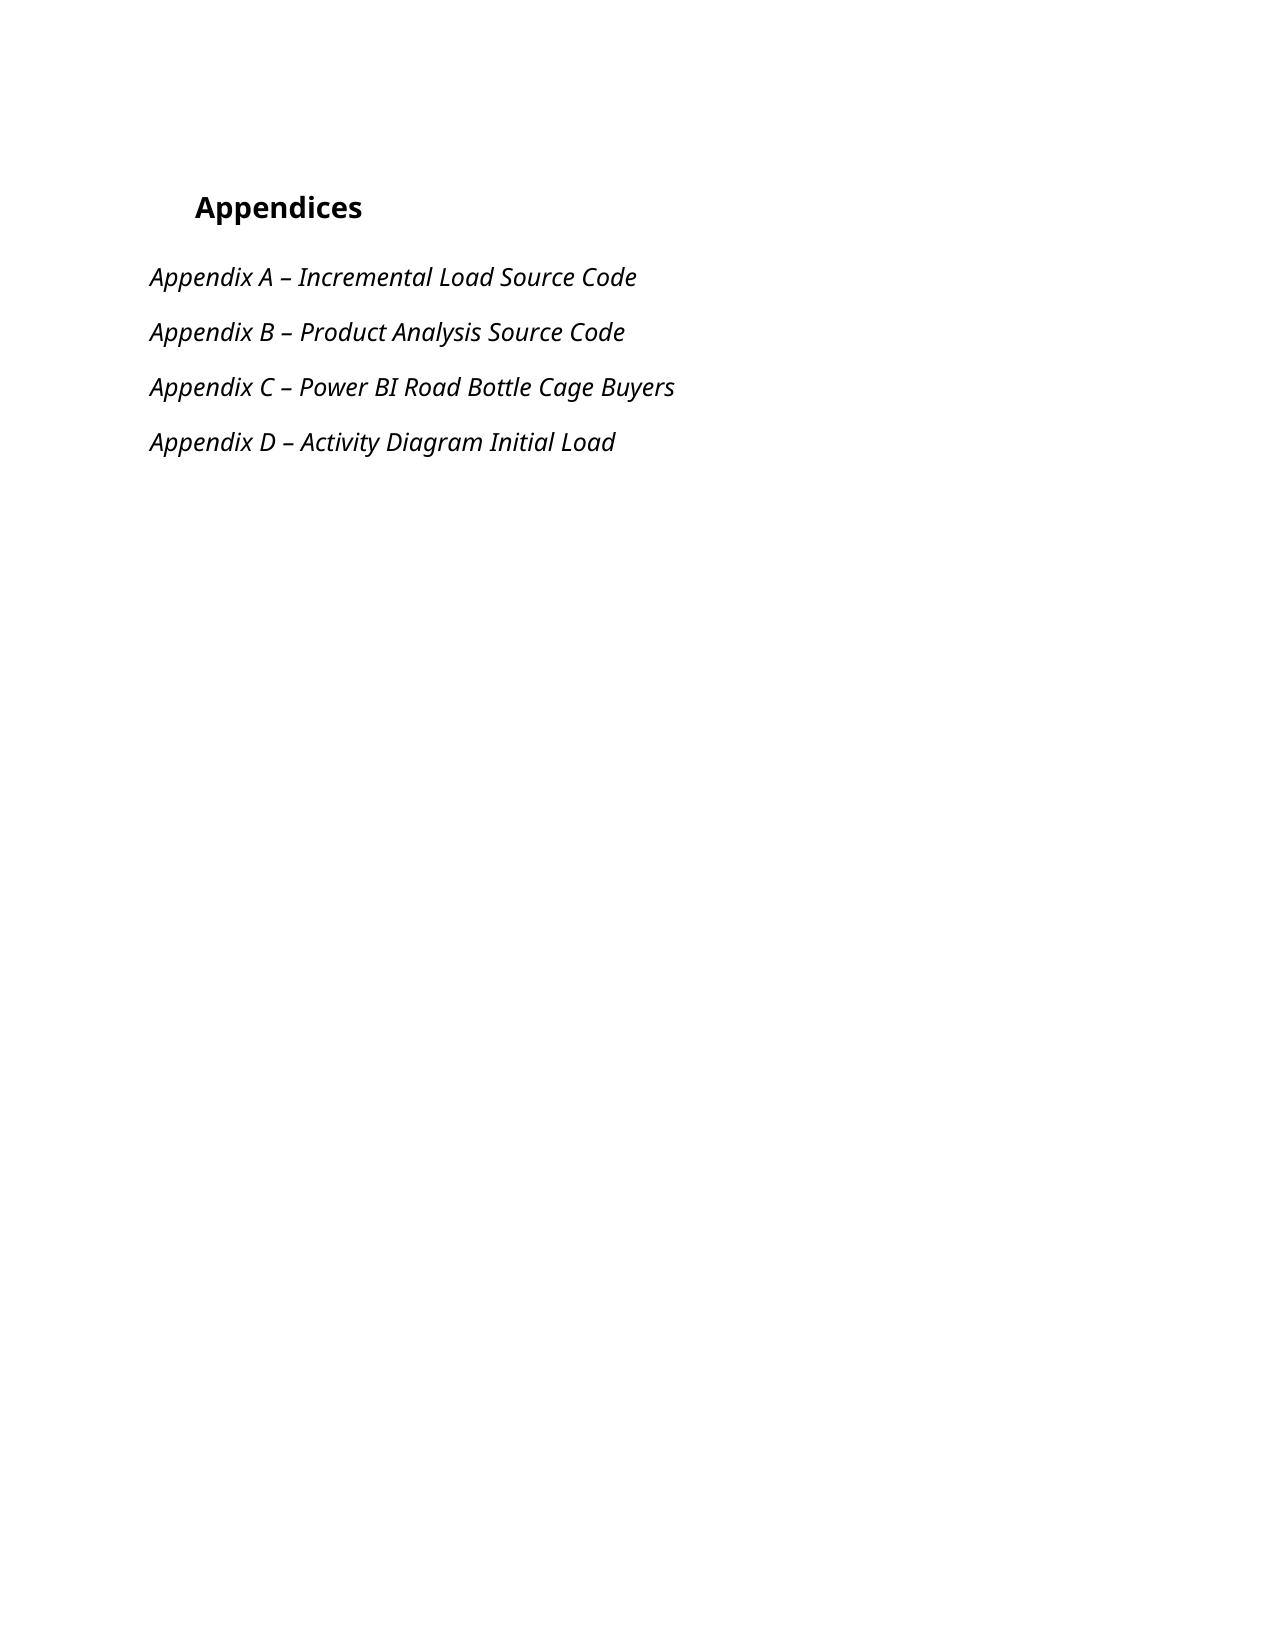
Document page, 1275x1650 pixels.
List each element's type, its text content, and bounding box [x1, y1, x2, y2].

subtitle Appendices [195, 187, 1125, 227]
subtitle Appendix C – Power BI Road Bottle Cage Buyers [150, 370, 1125, 404]
subtitle Appendix D – Activity Diagram Initial Load [150, 425, 1125, 459]
subtitle Appendix A – Incremental Load Source Code [150, 259, 1125, 293]
subtitle Appendix B – Product Analysis Source Code [150, 315, 1125, 349]
